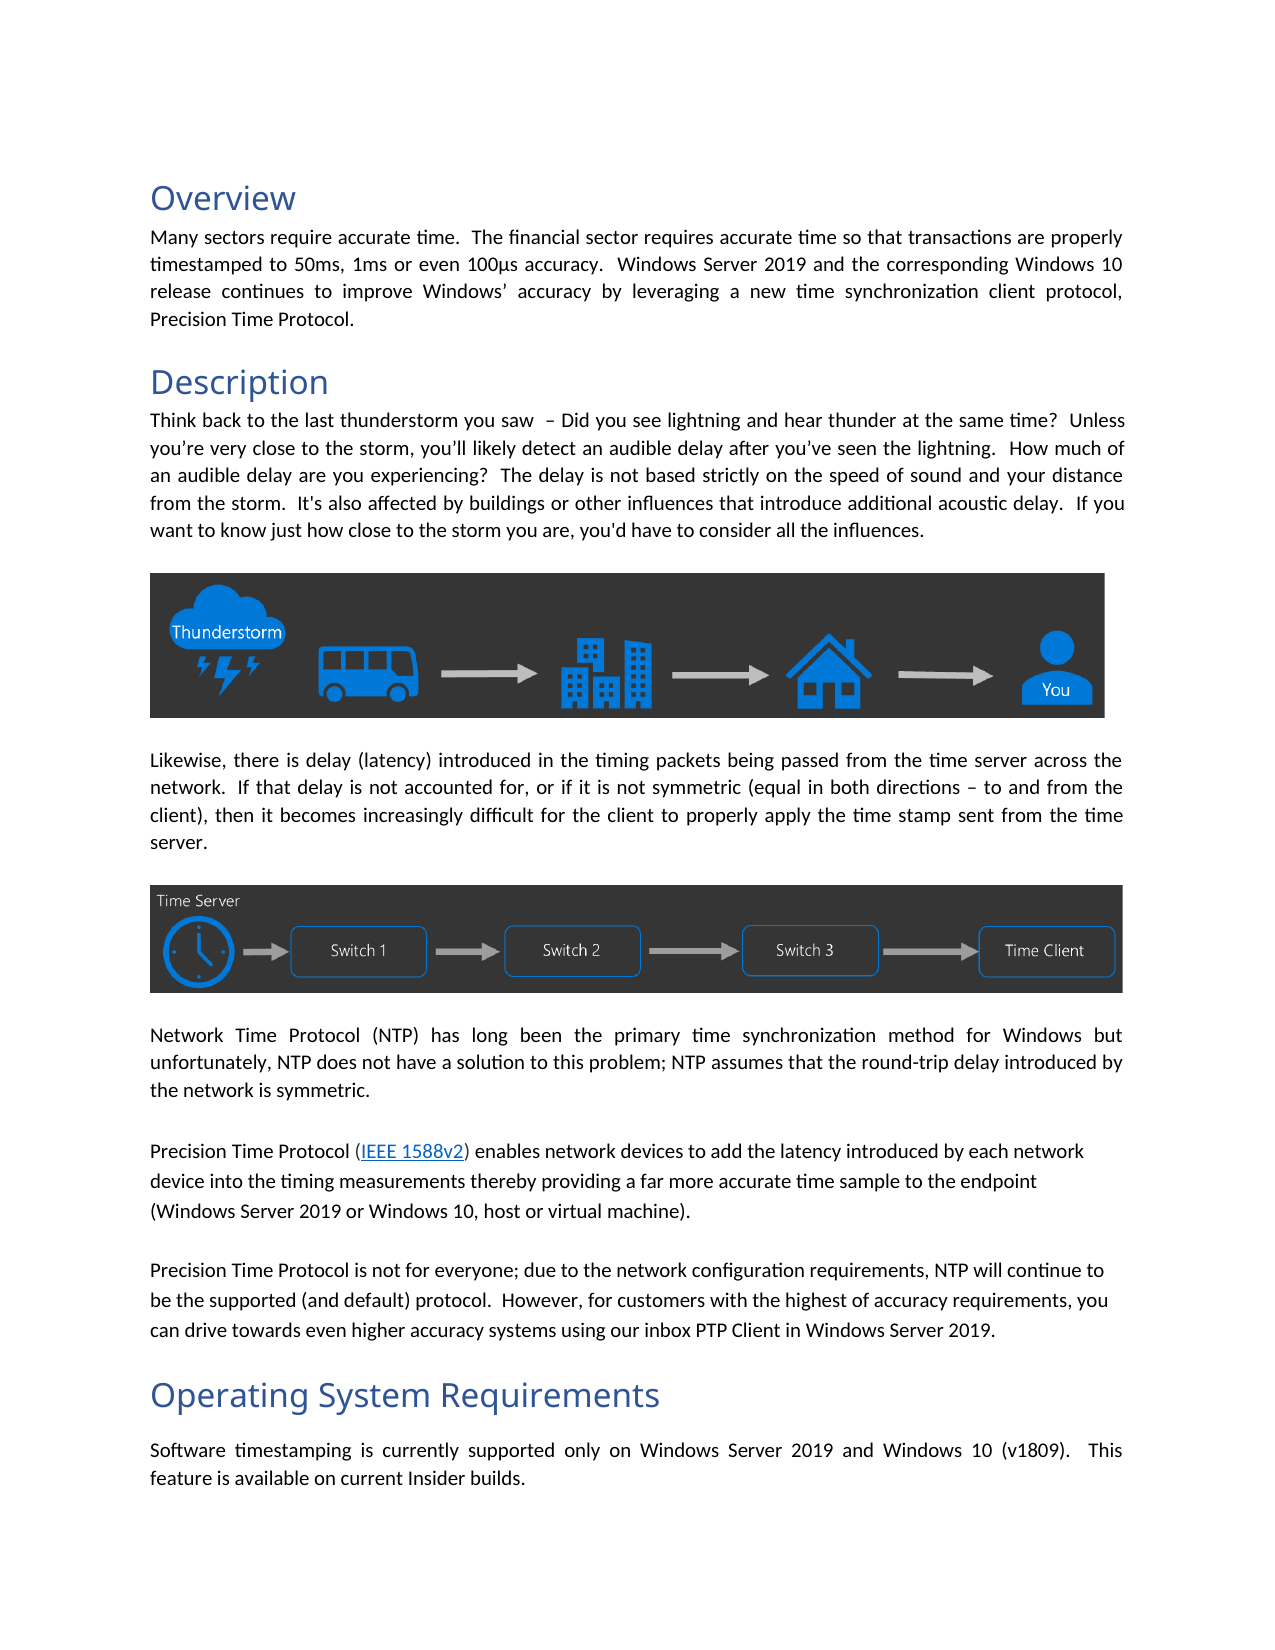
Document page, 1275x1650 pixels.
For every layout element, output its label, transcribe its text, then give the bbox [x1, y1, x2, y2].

text Precision Time Protocol (IEEE 1588v2) enables network devices to add the latency introduced by each network device into the timing measurements thereby providing a far more accurate time sample to the endpoint (Windows Server 2019 or Windows 10, host or virtual machine). [150, 1133, 1125, 1223]
text Likewise, there is delay (latency) introduced in the timing packets being passed from the time server across the network. If that delay is not accounted for, or if it is not symmetric (equal in both directions – to and from the client), then it becomes increasingly difficult for the client to properly apply the time stamp sent from the time server. [150, 747, 1125, 854]
picture [150, 573, 1105, 718]
picture [150, 885, 1123, 993]
text Precision Time Protocol is not for everyone; due to the network configuration requirements, NTP will continue to be the supported (and default) protocol. However, for customers with the highest of accuracy requirements, you can drive towards even higher accuracy systems using our inbox PTP Client in Windows Server 2019. [150, 1252, 1125, 1342]
text Operating System Requirements [150, 1372, 1125, 1417]
subtitle Description [150, 358, 1125, 404]
text Think back to the last thunderstorm you saw – Did you see lightning and hear thunder at the same time? Unless you’re very close to the storm, you’ll likely detect an audible delay after you’ve seen the lightning. How much of an audible delay are you experiencing? The delay is not based strictly on the speed of sound and your distance from the storm. It's also affected by buildings or other influences that introduce additional acoustic delay. If you want to know just how close to the storm you are, you'd have to consider all the influences. [150, 407, 1125, 542]
subtitle Overview [150, 175, 1125, 220]
text Network Time Protocol (NTP) has long been the primary time synchronization method for Windows but unfortunately, NTP does not have a solution to this problem; NTP assumes that the round-trip delay introduced by the network is symmetric. [150, 1022, 1125, 1102]
text Software timestamping is currently supported only on Windows Server 2019 and Windows 10 (v1809). This feature is available on current Insider builds. [150, 1437, 1125, 1490]
text Many sectors require accurate time. The financial sector requires accurate time so that transactions are properly timestamped to 50ms, 1ms or even 100µs accuracy. Windows Server 2019 and the corresponding Windows 10 release continues to improve Windows’ accuracy by leveraging a new time synchronization client protocol, Precision Time Protocol. [150, 224, 1125, 332]
